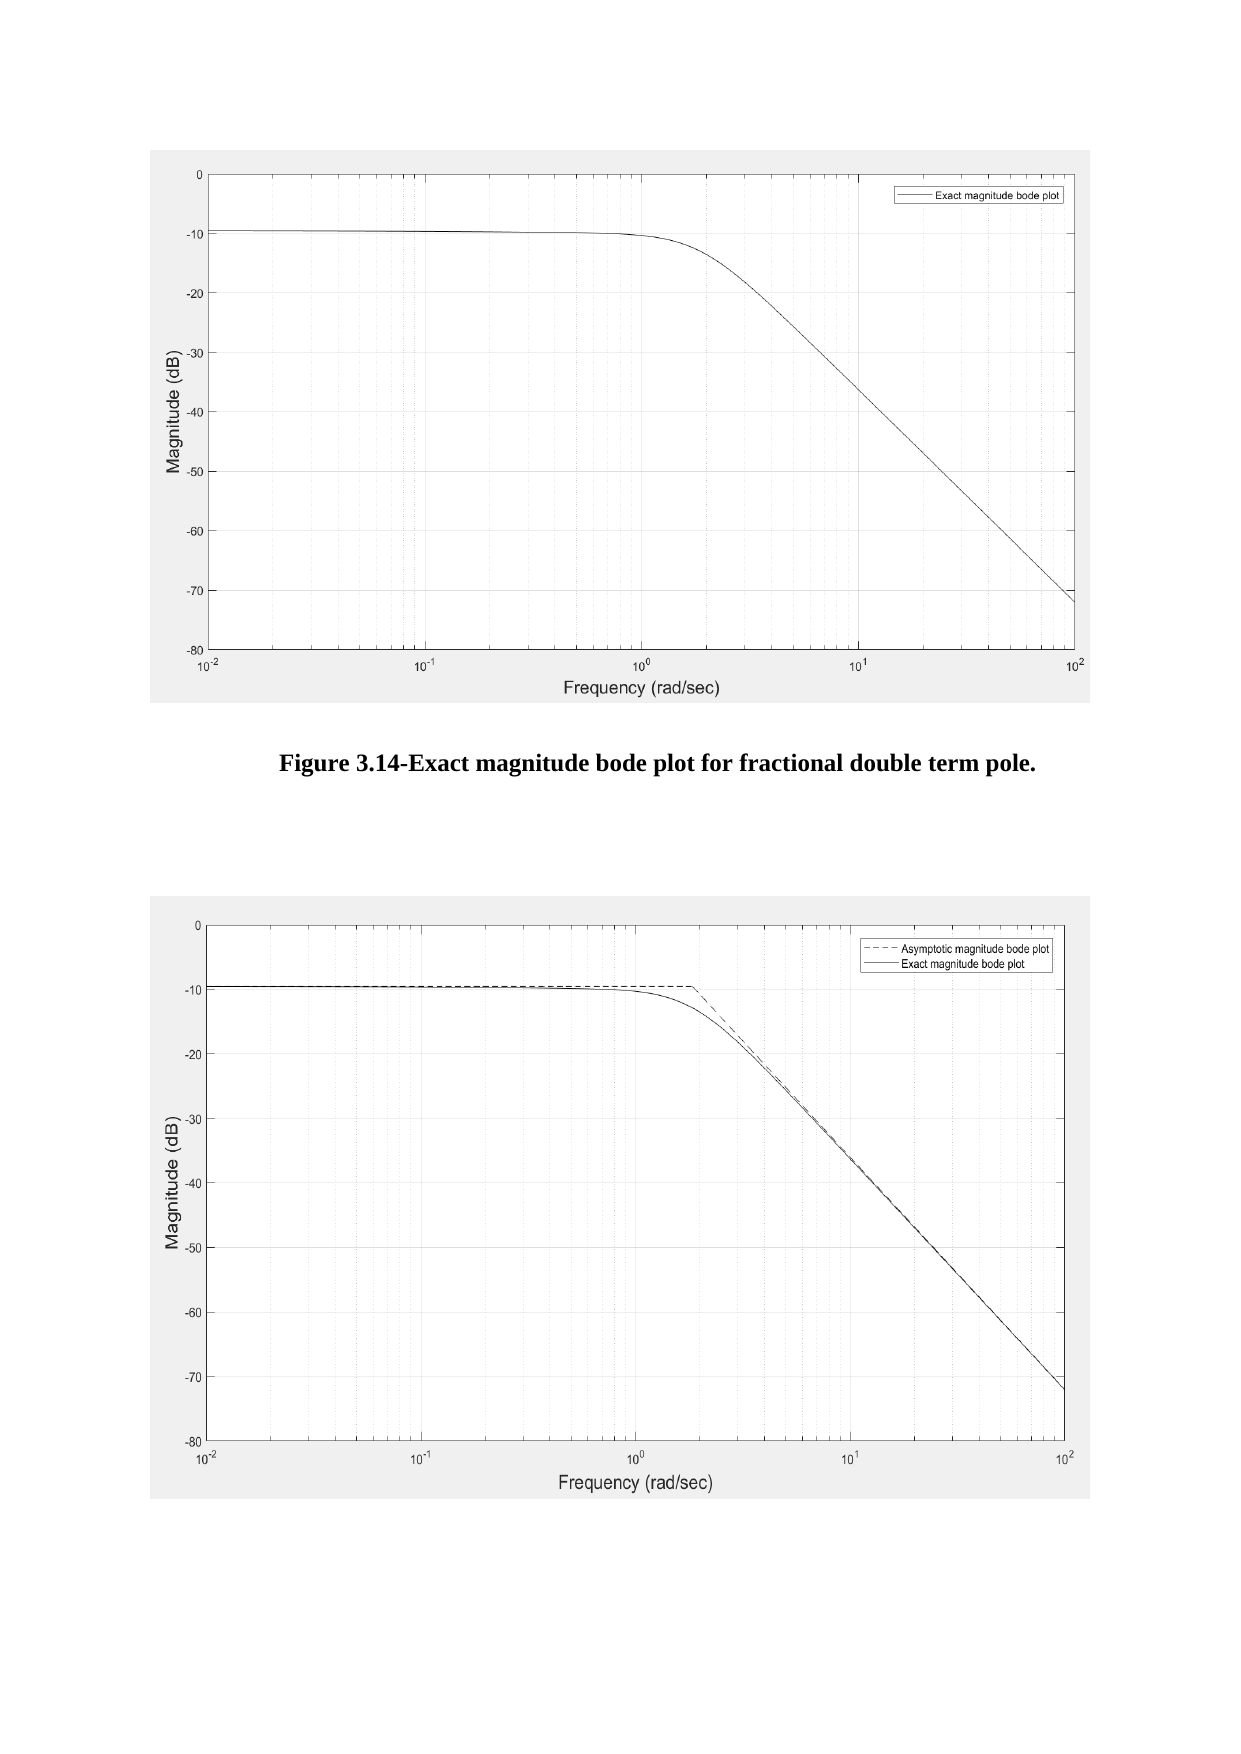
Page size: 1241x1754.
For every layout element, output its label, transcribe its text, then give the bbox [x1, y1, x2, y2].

picture [150, 896, 1091, 1499]
picture [150, 150, 1091, 703]
text Figure 3.14-Exact magnitude bode plot for fractional double term pole. [225, 748, 1090, 776]
